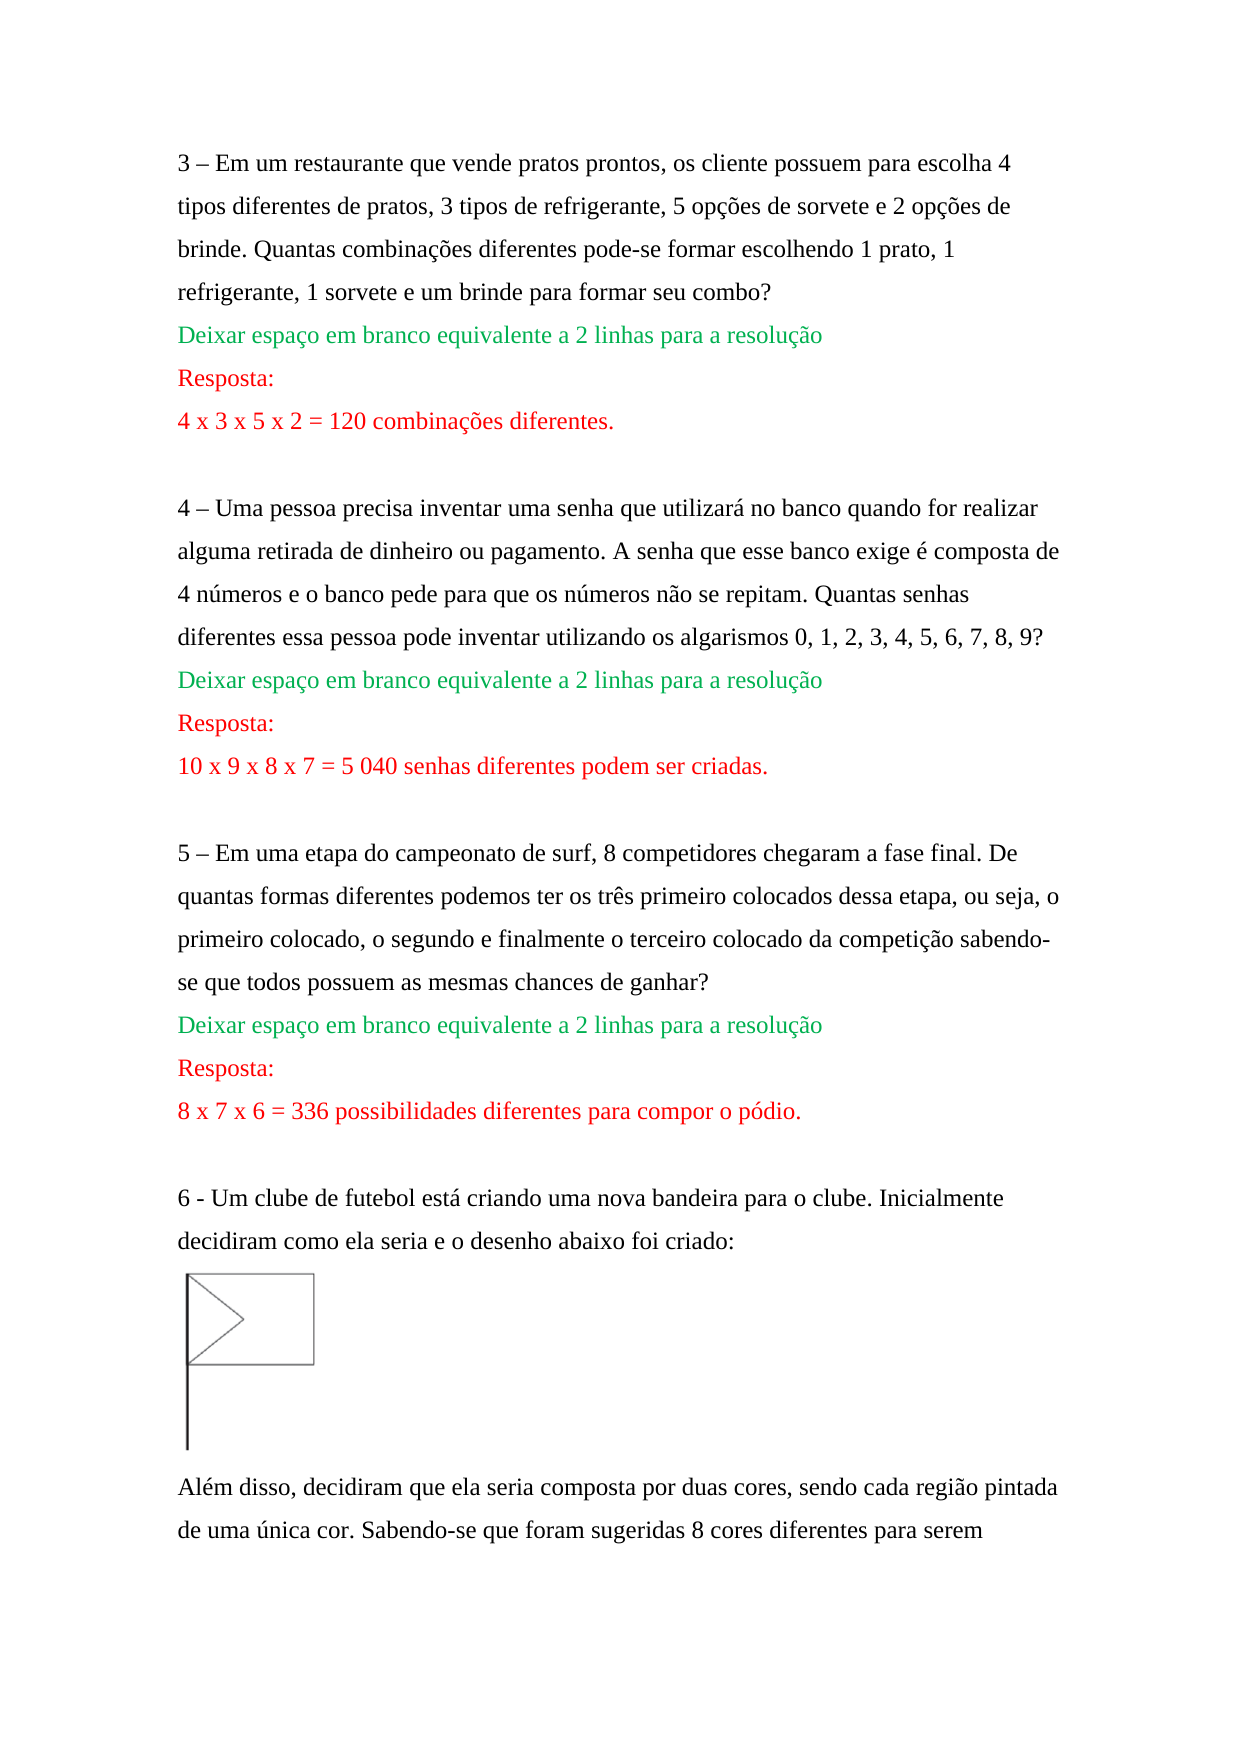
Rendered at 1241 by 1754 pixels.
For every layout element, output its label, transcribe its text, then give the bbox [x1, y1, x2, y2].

text 3 – Em um restaurante que vende pratos prontos, os cliente possuem para escolha 4 tipos diferentes de pratos, 3 tipos de refrigerante, 5 opções de sorvete e 2 opções de brinde. Quantas combinações diferentes pode-se formar escolhendo 1 prato, 1 refrigerante, 1 sorvete e um brinde para formar seu combo? [177, 148, 1063, 306]
text 6 - Um clube de futebol está criando uma nova bandeira para o clube. Inicialmente decidiram como ela seria e o desenho abaixo foi criado: [177, 1183, 1063, 1254]
text Deixar espaço em branco equivalente a 2 linhas para a resolução [177, 665, 1063, 694]
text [177, 1472, 1063, 1544]
text 4 x 3 x 5 x 2 = 120 combinações diferentes. [177, 406, 1063, 435]
text Deixar espaço em branco equivalente a 2 linhas para a resolução [177, 320, 1063, 349]
picture [177, 1268, 331, 1459]
text 5 – Em uma etapa do campeonato de surf, 8 competidores chegaram a fase final. De quantas formas diferentes podemos ter os três primeiro colocados dessa etapa, ou seja, o primeiro colocado, o segundo e finalmente o terceiro colocado da competição sabendo-se que todos possuem as mesmas chances de ganhar? [177, 838, 1063, 996]
text 8 x 7 x 6 = 336 possibilidades diferentes para compor o pódio. [177, 1096, 1063, 1125]
text Resposta: [177, 1053, 1063, 1082]
text Resposta: [177, 708, 1063, 737]
text 10 x 9 x 8 x 7 = 5 040 senhas diferentes podem ser criadas. [177, 751, 1063, 780]
text 4 – Uma pessoa precisa inventar uma senha que utilizará no banco quando for realizar alguma retirada de dinheiro ou pagamento. A senha que esse banco exige é composta de 4 números e o banco pede para que os números não se repitam. Quantas senhas diferentes essa pessoa pode inventar utilizando os algarismos 0, 1, 2, 3, 4, 5, 6, 7, 8, 9? [177, 493, 1063, 651]
text Resposta: [177, 363, 1063, 392]
text Deixar espaço em branco equivalente a 2 linhas para a resolução [177, 1010, 1063, 1039]
